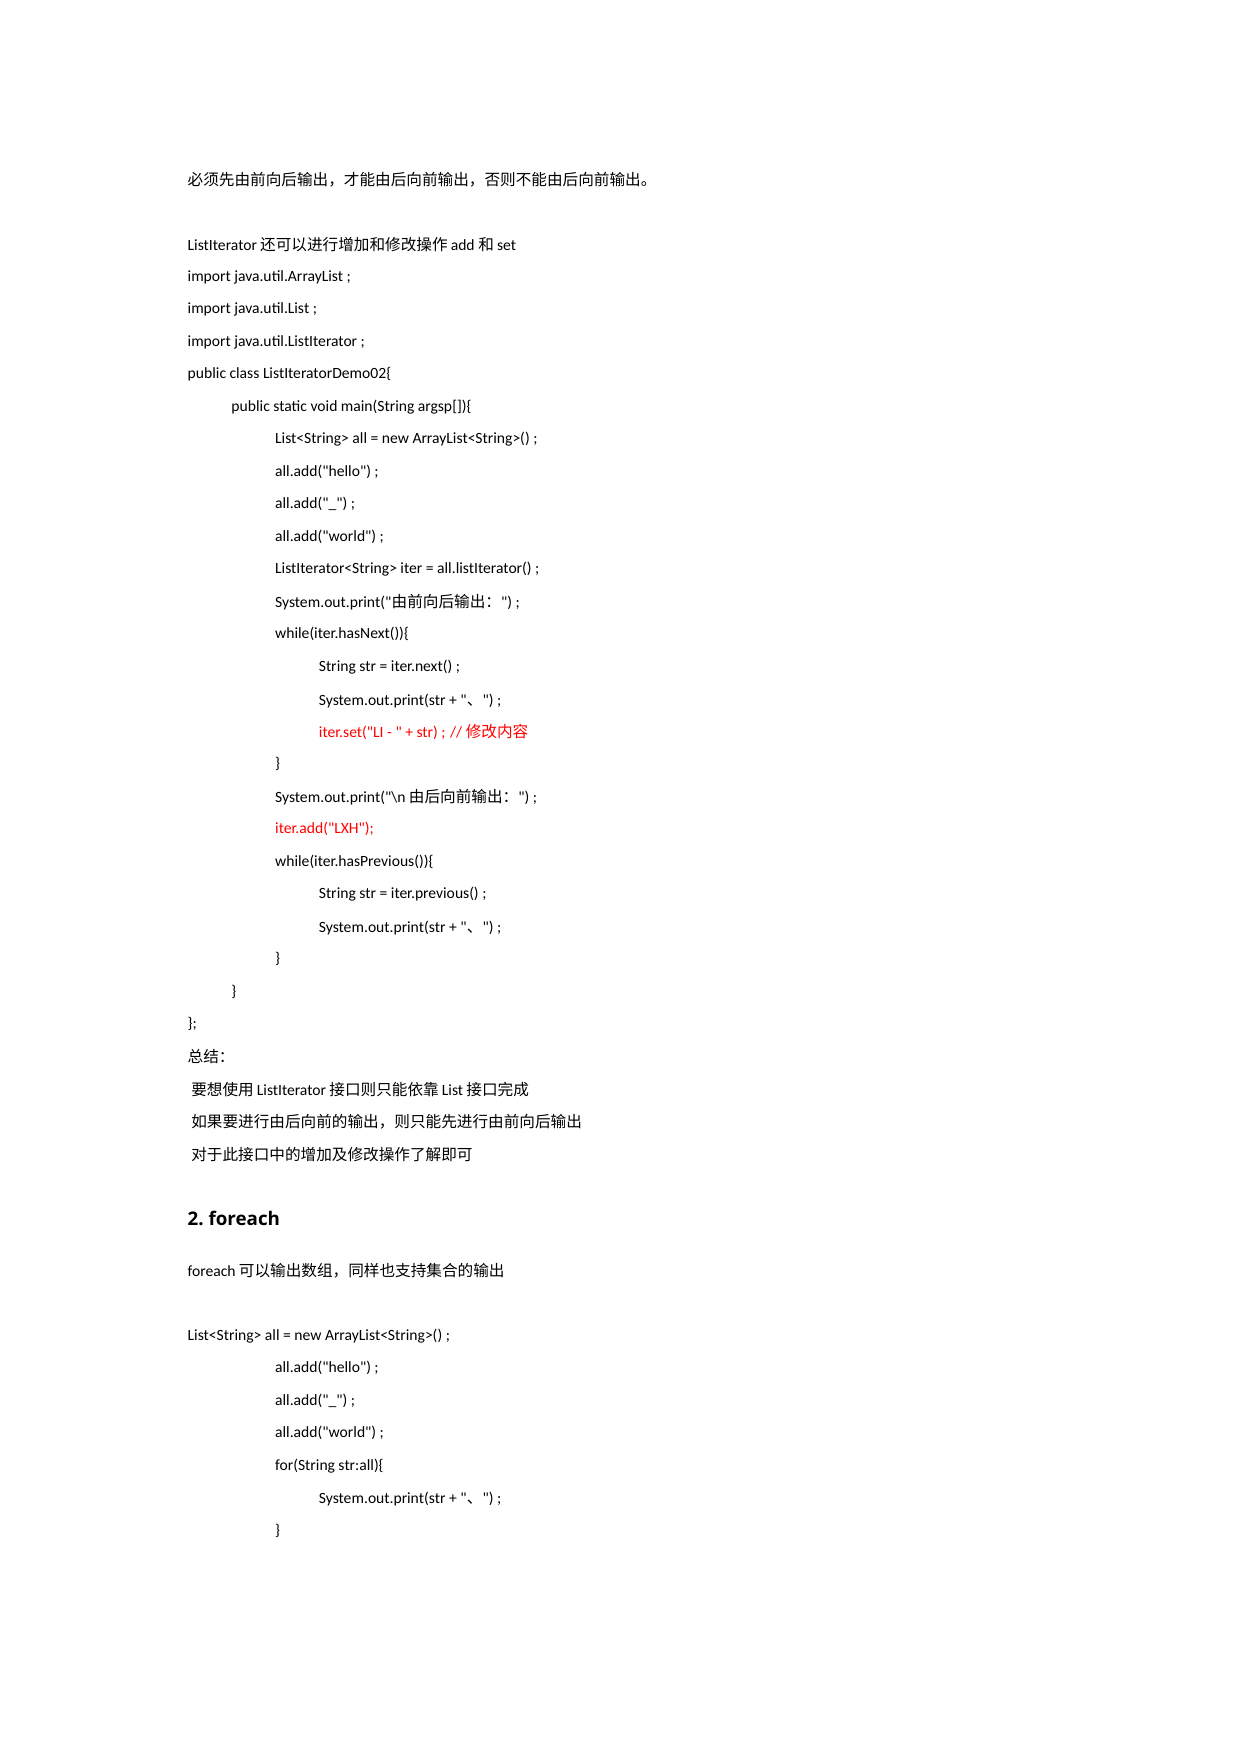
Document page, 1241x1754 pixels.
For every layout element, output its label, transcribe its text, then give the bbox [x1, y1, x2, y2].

text public class ListIteratorDemo02{ [187, 357, 1053, 389]
text }; [187, 1007, 1053, 1039]
text iter.set("LI - " + str) ; // 修改内容 [187, 714, 1053, 747]
text List<String> all = new ArrayList<String>() ; [187, 422, 1053, 454]
text 要想使用ListIterator接口则只能依靠List接口完成 [187, 1072, 1053, 1104]
text all.add("_") ; [187, 1383, 1053, 1416]
text public static void main(String argsp[]){ [187, 389, 1053, 422]
text System.out.print("由前向后输出：") ; [187, 584, 1053, 617]
text while(iter.hasNext()){ [187, 617, 1053, 649]
text System.out.print("\n由后向前输出：") ; [187, 779, 1053, 812]
text } [187, 747, 1053, 779]
subtitle 2. foreach [187, 1202, 1053, 1234]
text } [187, 974, 1053, 1007]
text 必须先由前向后输出，才能由后向前输出，否则不能由后向前输出。 [187, 162, 1053, 194]
text foreach可以输出数组，同样也支持集合的输出 [187, 1253, 1053, 1286]
text import java.util.ListIterator ; [187, 324, 1053, 357]
text 总结： [187, 1039, 1053, 1072]
text all.add("hello") ; [187, 454, 1053, 487]
text System.out.print(str + "、") ; [187, 909, 1053, 942]
text List<String> all = new ArrayList<String>() ; [187, 1318, 1053, 1351]
text } [187, 942, 1053, 974]
text all.add("world") ; [187, 519, 1053, 552]
text all.add("hello") ; [187, 1351, 1053, 1383]
text System.out.print(str + "、") ; [187, 1481, 1053, 1513]
text System.out.print(str + "、") ; [187, 682, 1053, 714]
text 对于此接口中的增加及修改操作了解即可 [187, 1137, 1053, 1169]
text all.add("_") ; [187, 487, 1053, 519]
text ListIterator还可以进行增加和修改操作add 和set [187, 227, 1053, 259]
text iter.add("LXH"); [187, 812, 1053, 844]
text all.add("world") ; [187, 1416, 1053, 1448]
text 如果要进行由后向前的输出，则只能先进行由前向后输出 [187, 1104, 1053, 1137]
text String str = iter.next() ; [187, 649, 1053, 682]
text while(iter.hasPrevious()){ [187, 844, 1053, 877]
text import java.util.ArrayList ; [187, 259, 1053, 292]
text } [187, 1513, 1053, 1546]
text import java.util.List ; [187, 292, 1053, 324]
text for(String str:all){ [187, 1448, 1053, 1481]
text ListIterator<String> iter = all.listIterator() ; [187, 552, 1053, 584]
text String str = iter.previous() ; [187, 877, 1053, 909]
